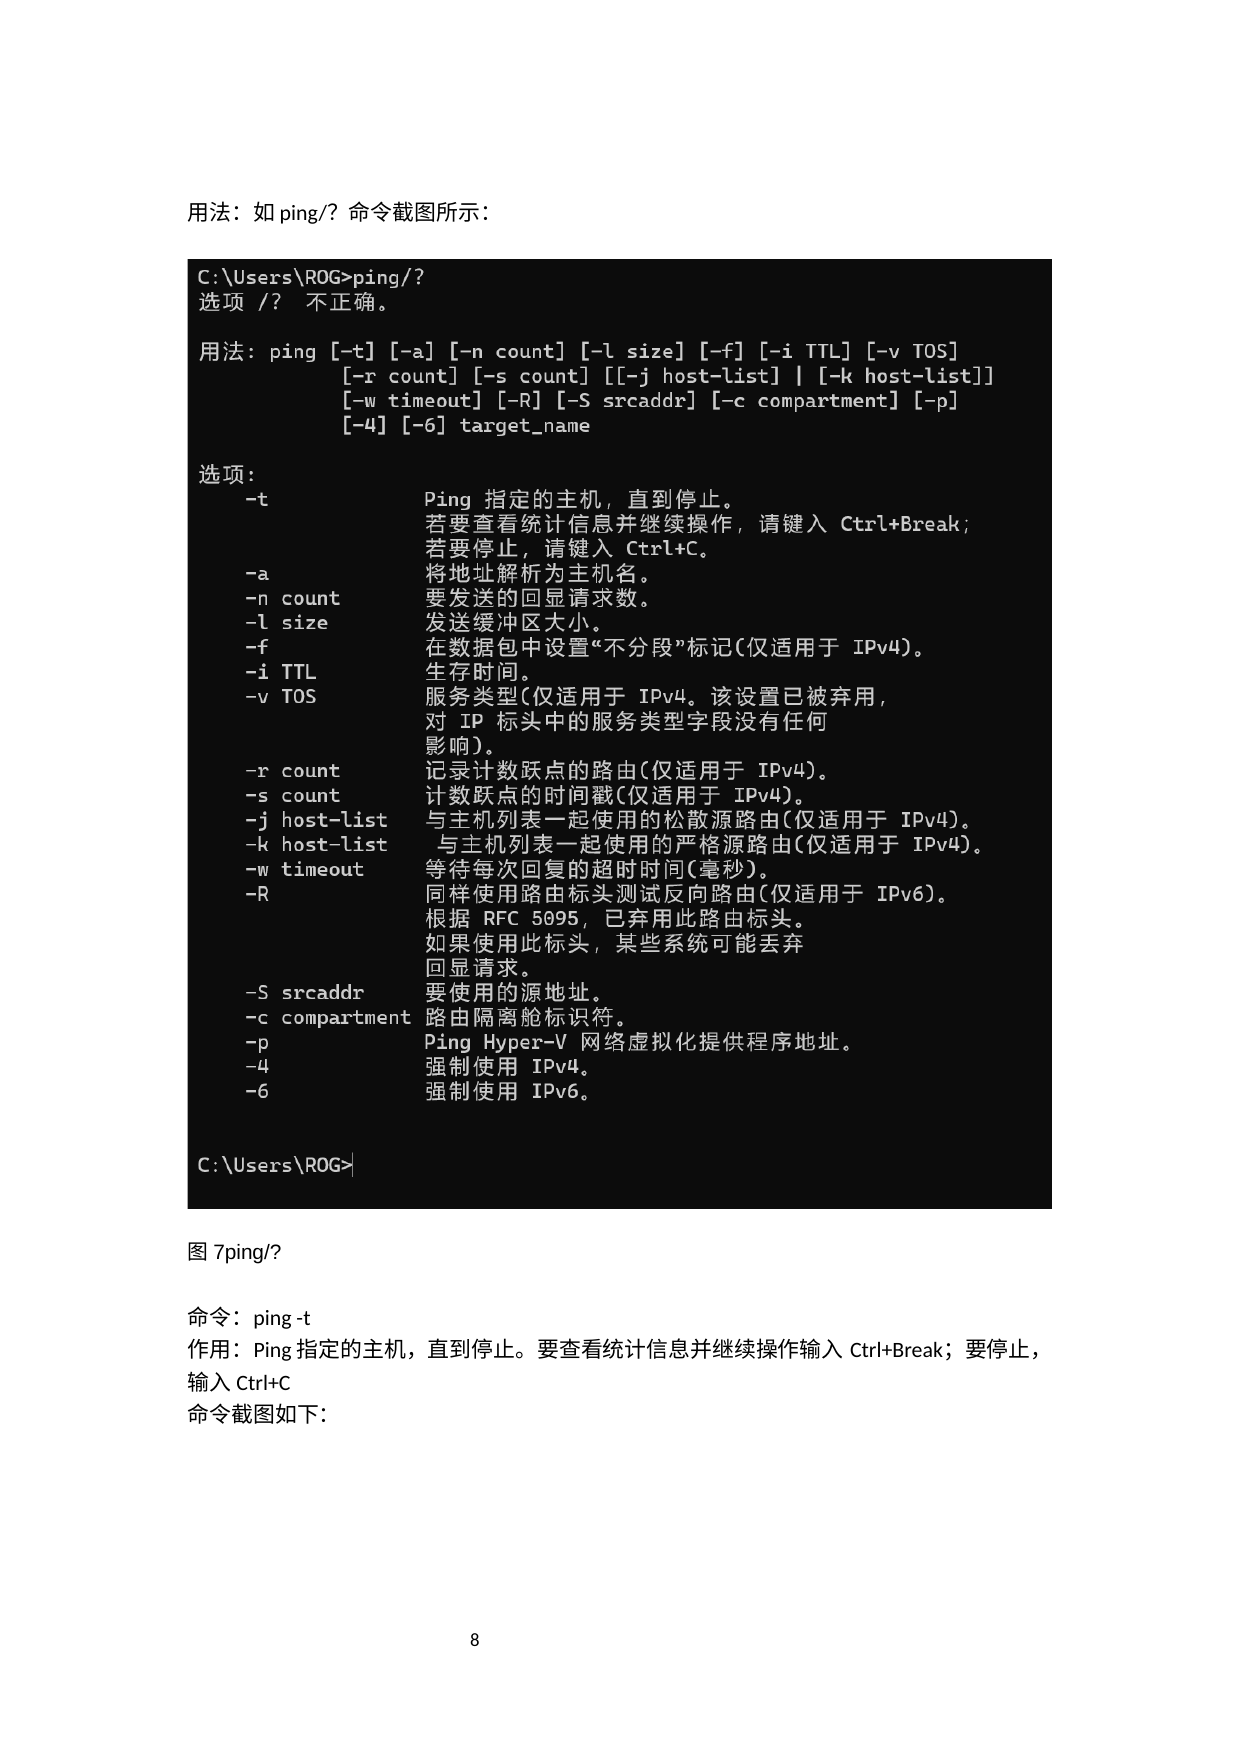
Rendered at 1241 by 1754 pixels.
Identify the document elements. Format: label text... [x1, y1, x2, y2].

text 作用：Ping 指定的主机，直到停止。要查看统计信息并继续操作输入Ctrl+Break；要停止，输入 Ctrl+C [187, 1332, 1053, 1397]
text 命令截图如下： [187, 1397, 1053, 1429]
text 用法：如ping/？命令截图所示： [187, 194, 1053, 227]
text 图 7ping/? [187, 1234, 1053, 1267]
text 命令：ping -t [187, 1299, 1053, 1332]
picture [187, 259, 1052, 1209]
